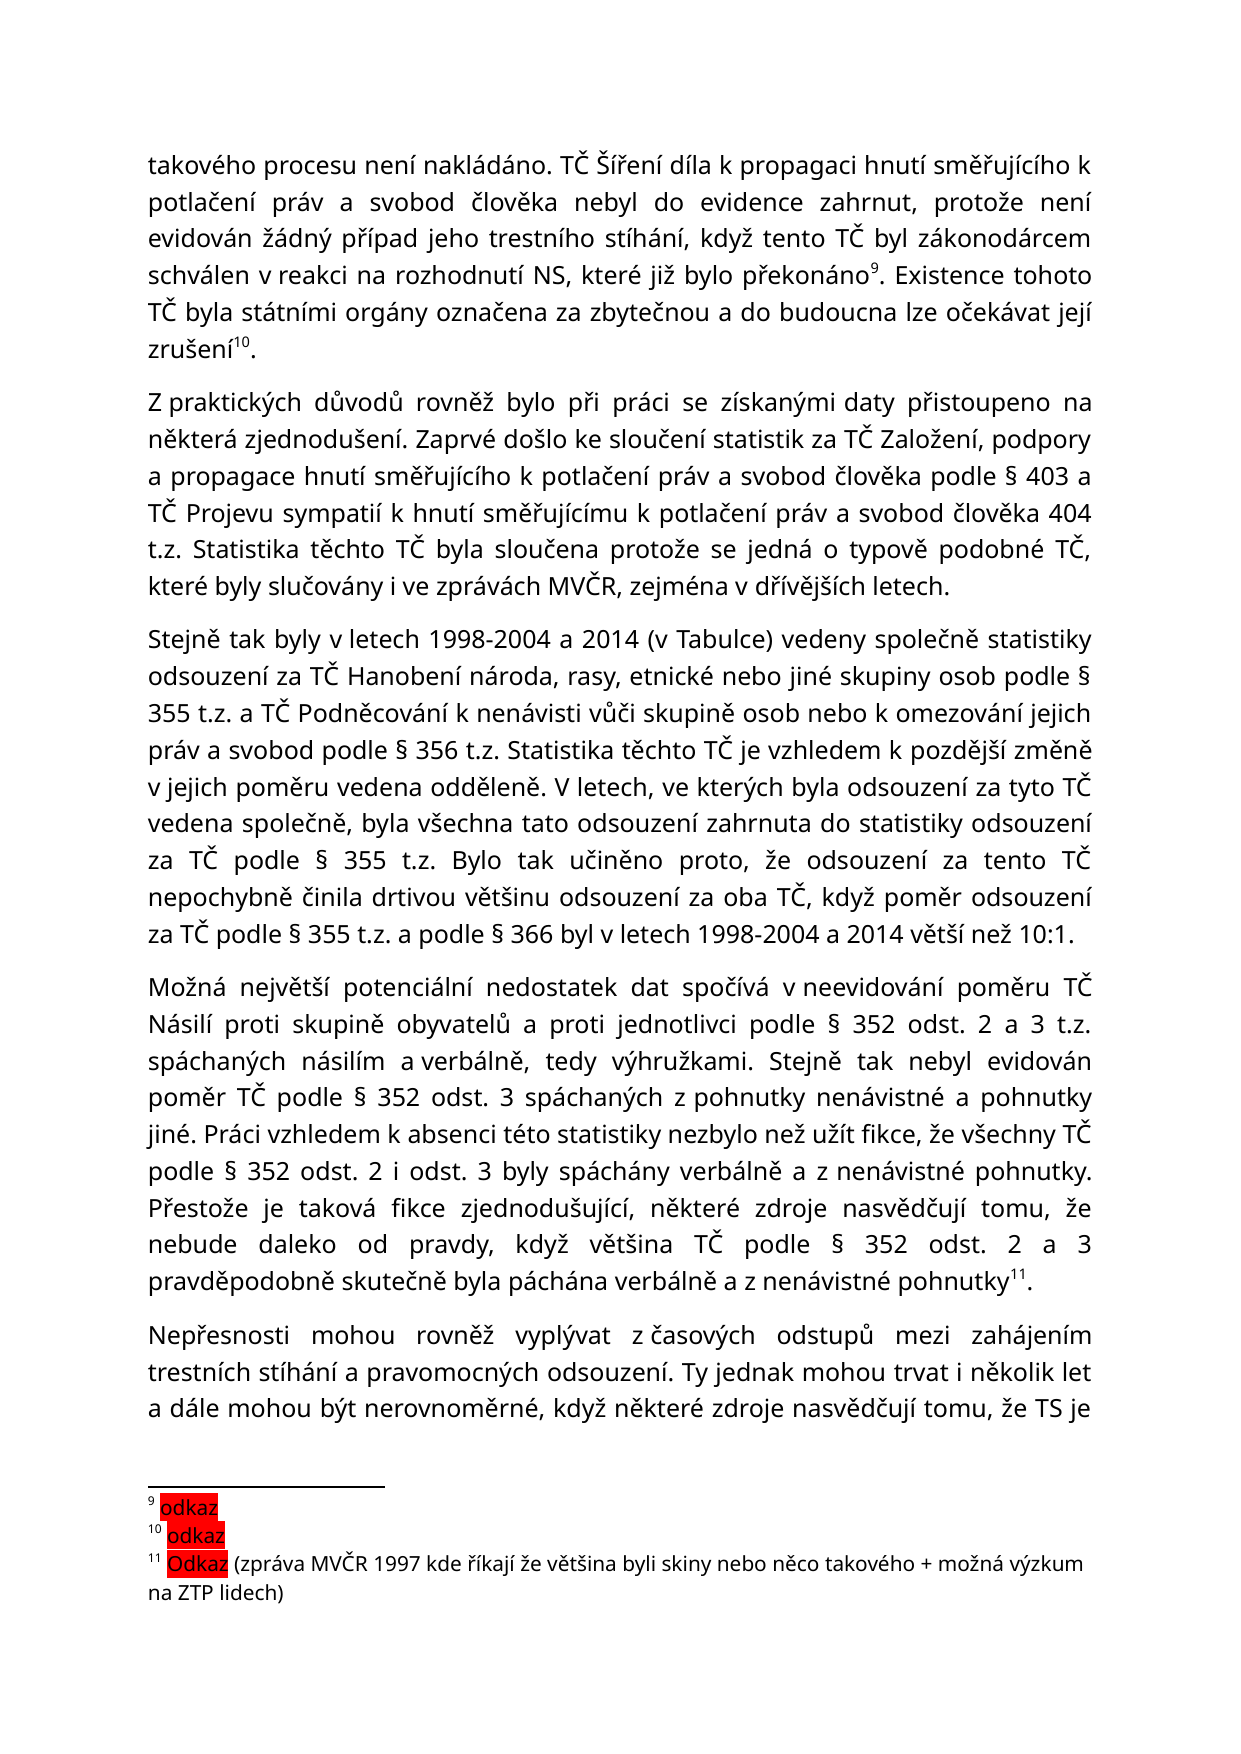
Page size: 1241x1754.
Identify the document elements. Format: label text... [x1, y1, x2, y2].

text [148, 148, 1093, 366]
text Z praktických důvodů rovněž bylo při práci se získanými daty přistoupeno na některá zjednodušení. Zaprvé došlo ke sloučení statistik za TČ Založení, podpory a propagace hnutí směřujícího k potlačení práv a svobod člověka podle § 403 a TČ Projevu sympatií k hnutí směřujícímu k potlačení práv a svobod člověka 404 t.z. Statistika těchto TČ byla sloučena protože se jedná o typově podobné TČ, které byly slučovány i ve zprávách MVČR, zejména v dřívějších letech. [148, 385, 1093, 603]
text Stejně tak byly v letech 1998-2004 a 2014 (v Tabulce) vedeny společně statistiky odsouzení za TČ Hanobení národa, rasy, etnické nebo jiné skupiny osob podle § 355 t.z. a TČ Podněcování k nenávisti vůči skupině osob nebo k omezování jejich práv a svobod podle § 356 t.z. Statistika těchto TČ je vzhledem k pozdější změně v jejich poměru vedena odděleně. V letech, ve kterých byla odsouzení za tyto TČ vedena společně, byla všechna tato odsouzení zahrnuta do statistiky odsouzení za TČ podle § 355 t.z. Bylo tak učiněno proto, že odsouzení za tento TČ nepochybně činila drtivou většinu odsouzení za oba TČ, když poměr odsouzení za TČ podle § 355 t.z. a podle § 366 byl v letech 1998-2004 a 2014 větší než 10:1. [148, 622, 1093, 950]
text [148, 1317, 1093, 1425]
text Možná největší potenciální nedostatek dat spočívá v neevidování poměru TČ Násilí proti skupině obyvatelů a proti jednotlivci podle § 352 odst. 2 a 3 t.z. spáchaných násilím a verbálně, tedy výhružkami. Stejně tak nebyl evidován poměr TČ podle § 352 odst. 3 spáchaných z pohnutky nenávistné a pohnutky jiné. Práci vzhledem k absenci této statistiky nezbylo než užít fikce, že všechny TČ podle § 352 odst. 2 i odst. 3 byly spáchány verbálně a z nenávistné pohnutky. Přestože je taková fikce zjednodušující, některé zdroje nasvědčují tomu, že nebude daleko od pravdy, když většina TČ podle § 352 odst. 2 a 3 pravděpodobně skutečně byla páchána verbálně a z nenávistné pohnutky. [148, 970, 1093, 1298]
